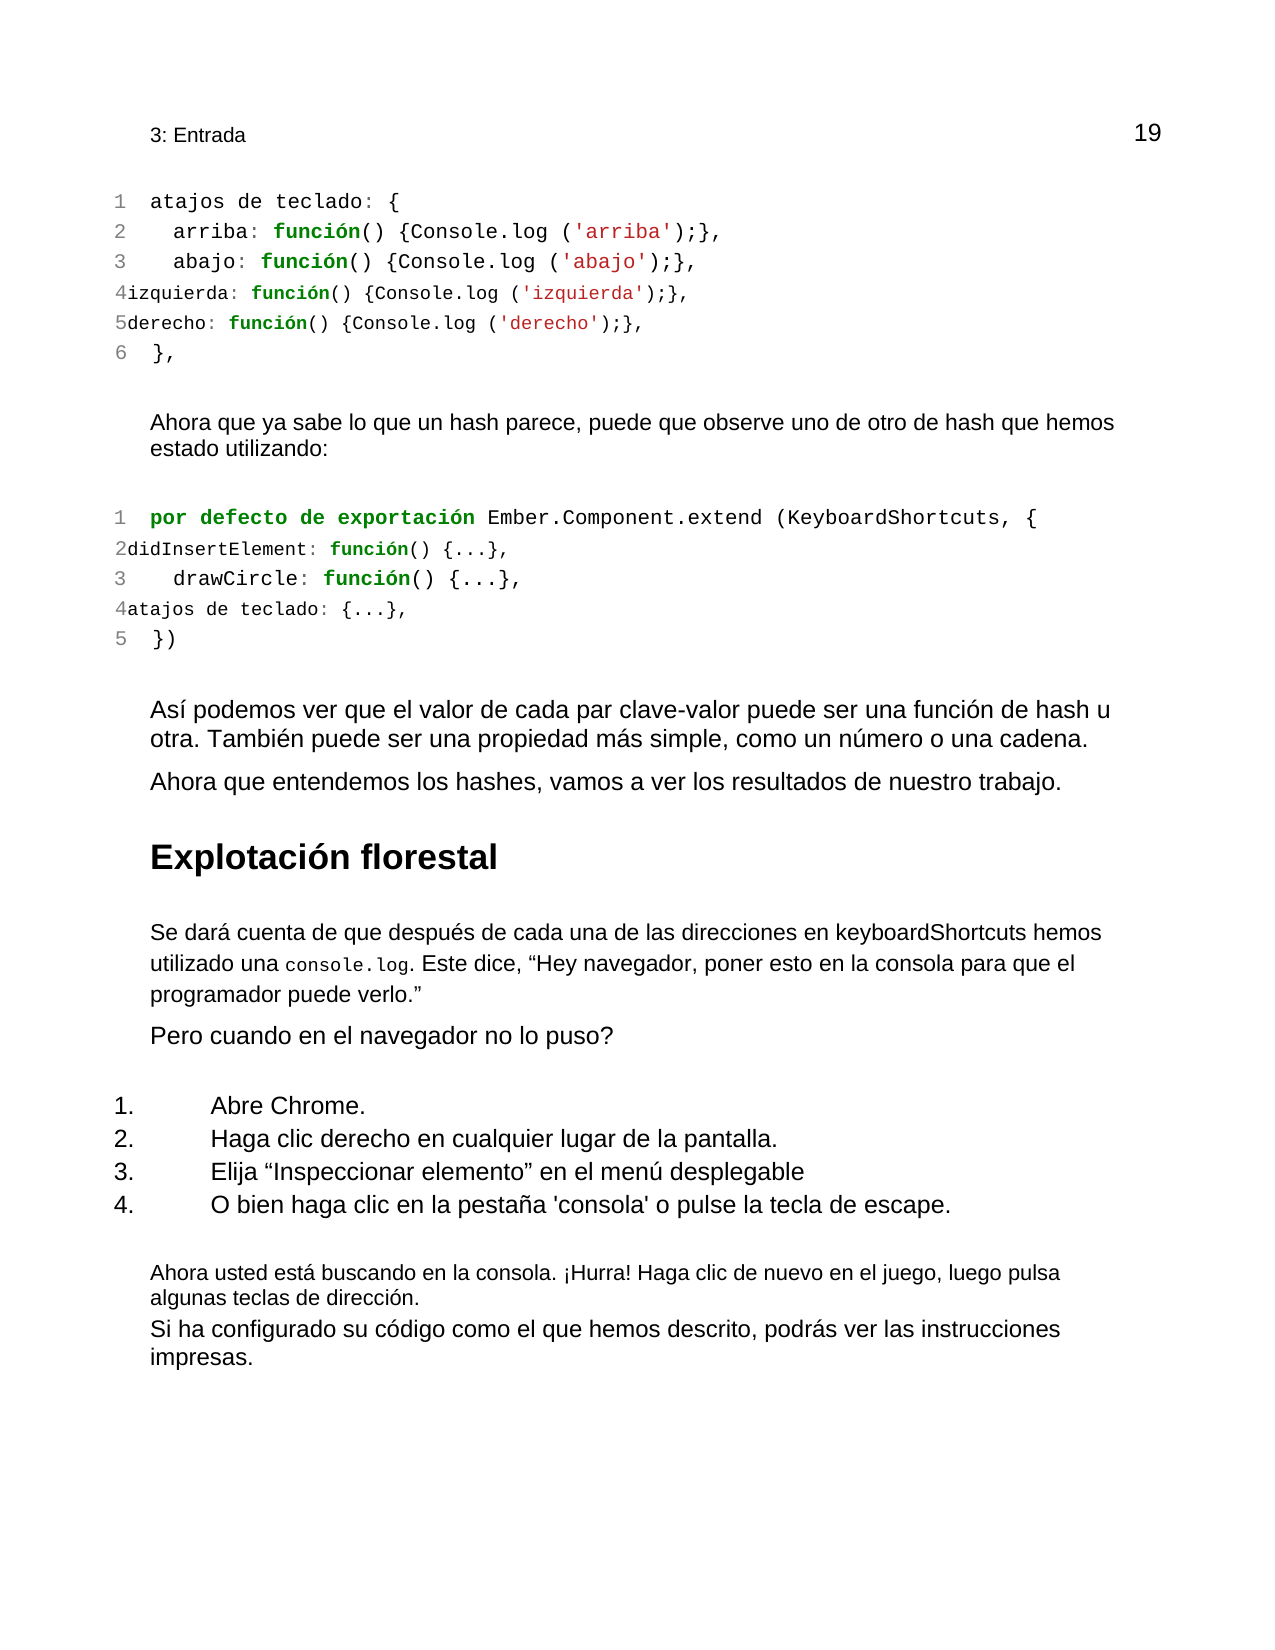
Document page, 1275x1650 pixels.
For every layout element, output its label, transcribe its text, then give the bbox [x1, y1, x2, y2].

text Si ha configurado su código como el que hemos descrito, podrás ver las instrucciones impresas. [150, 1315, 1125, 1370]
text Ahora que ya sabe lo que un hash parece, puede que observe uno de otro de hash que hemos estado utilizando: [150, 409, 1125, 462]
list drawCircle: función() {...}, [113, 568, 1125, 591]
text 5derecho: función() {Console.log ('derecho');}, [114, 312, 1125, 335]
text Explotación florestal [150, 836, 1125, 877]
list arriba: función() {Console.log ('arriba');}, [113, 221, 1125, 245]
list por defecto de exportación Ember.Component.extend (KeyboardShortcuts, { [113, 507, 1125, 531]
text Ahora que entendemos los hashes, vamos a ver los resultados de nuestro trabajo. [150, 767, 1125, 796]
text Ahora usted está buscando en la consola. ¡Hurra! Haga clic de nuevo en el juego, luego pulsa algunas teclas de dirección. [150, 1260, 1125, 1310]
text 2didInsertElement: función() {...}, [114, 537, 1125, 561]
list Haga clic derecho en cualquier lugar de la pantalla. [113, 1124, 1125, 1153]
list abajo: función() {Console.log ('abajo');}, [113, 252, 1125, 275]
text 6 }, [114, 342, 1125, 366]
list Elija “Inspeccionar elemento” en el menú desplegable [113, 1157, 1125, 1186]
text Se dará cuenta de que después de cada una de las direcciones en keyboardShortcuts hemos utilizado una console.log. Este dice, “Hey navegador, poner esto en la consola para que el programador puede verlo.” [150, 919, 1125, 1008]
list atajos de teclado: { [113, 191, 1125, 215]
text 4izquierda: función() {Console.log ('izquierda');}, [114, 282, 1125, 305]
text 4atajos de teclado: {...}, [114, 598, 1125, 621]
text 5 }) [114, 628, 1125, 651]
list O bien haga clic en la pestaña 'consola' o pulse la tecla de escape. [113, 1190, 1125, 1218]
text Pero cuando en el navegador no lo puso? [150, 1021, 1125, 1050]
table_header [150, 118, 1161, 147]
list Abre Chrome. [113, 1091, 1125, 1120]
text Así podemos ver que el valor de cada par clave-valor puede ser una función de hash u otra. También puede ser una propiedad más simple, como un número o una cadena. [150, 695, 1125, 753]
